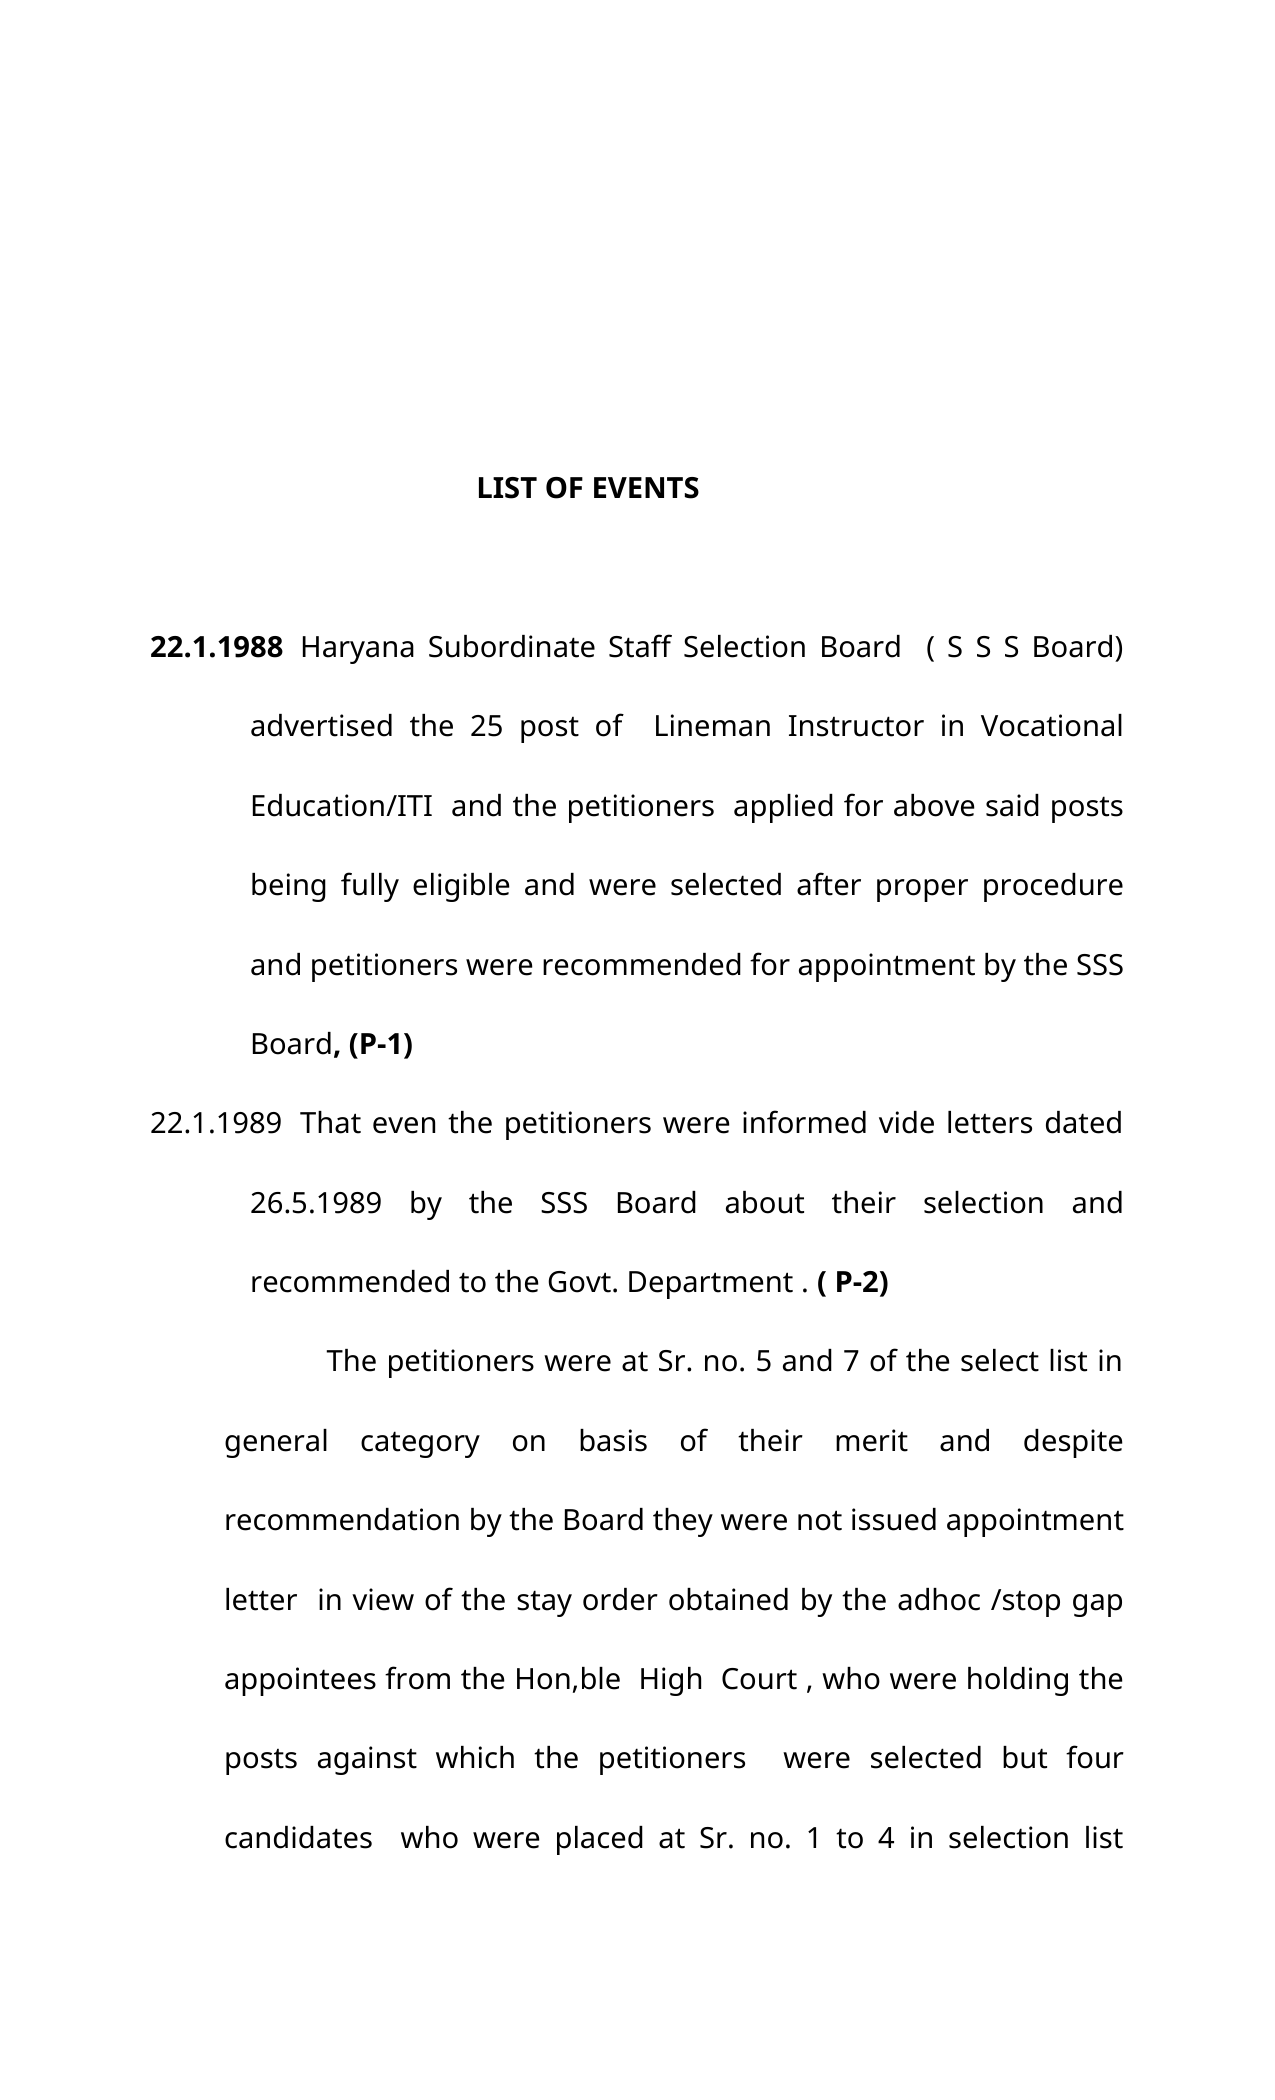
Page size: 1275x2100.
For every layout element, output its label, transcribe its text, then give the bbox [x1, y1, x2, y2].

list Haryana Subordinate Staff Selection Board ( S S S Board) advertised the 25 post of Lineman Instructor in Vocational Education/ITI and the petitioners applied for above said posts being fully eligible and were selected after proper procedure and petitioners were recommended for appointment by the SSS Board, (P-1) [150, 626, 1125, 1063]
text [224, 1341, 1125, 1857]
list That even the petitioners were informed vide letters dated 26.5.1989 by the SSS Board about their selection and recommended to the Govt. Department . ( P-2) [150, 1102, 1125, 1301]
text LIST OF EVENTS [150, 467, 1125, 507]
